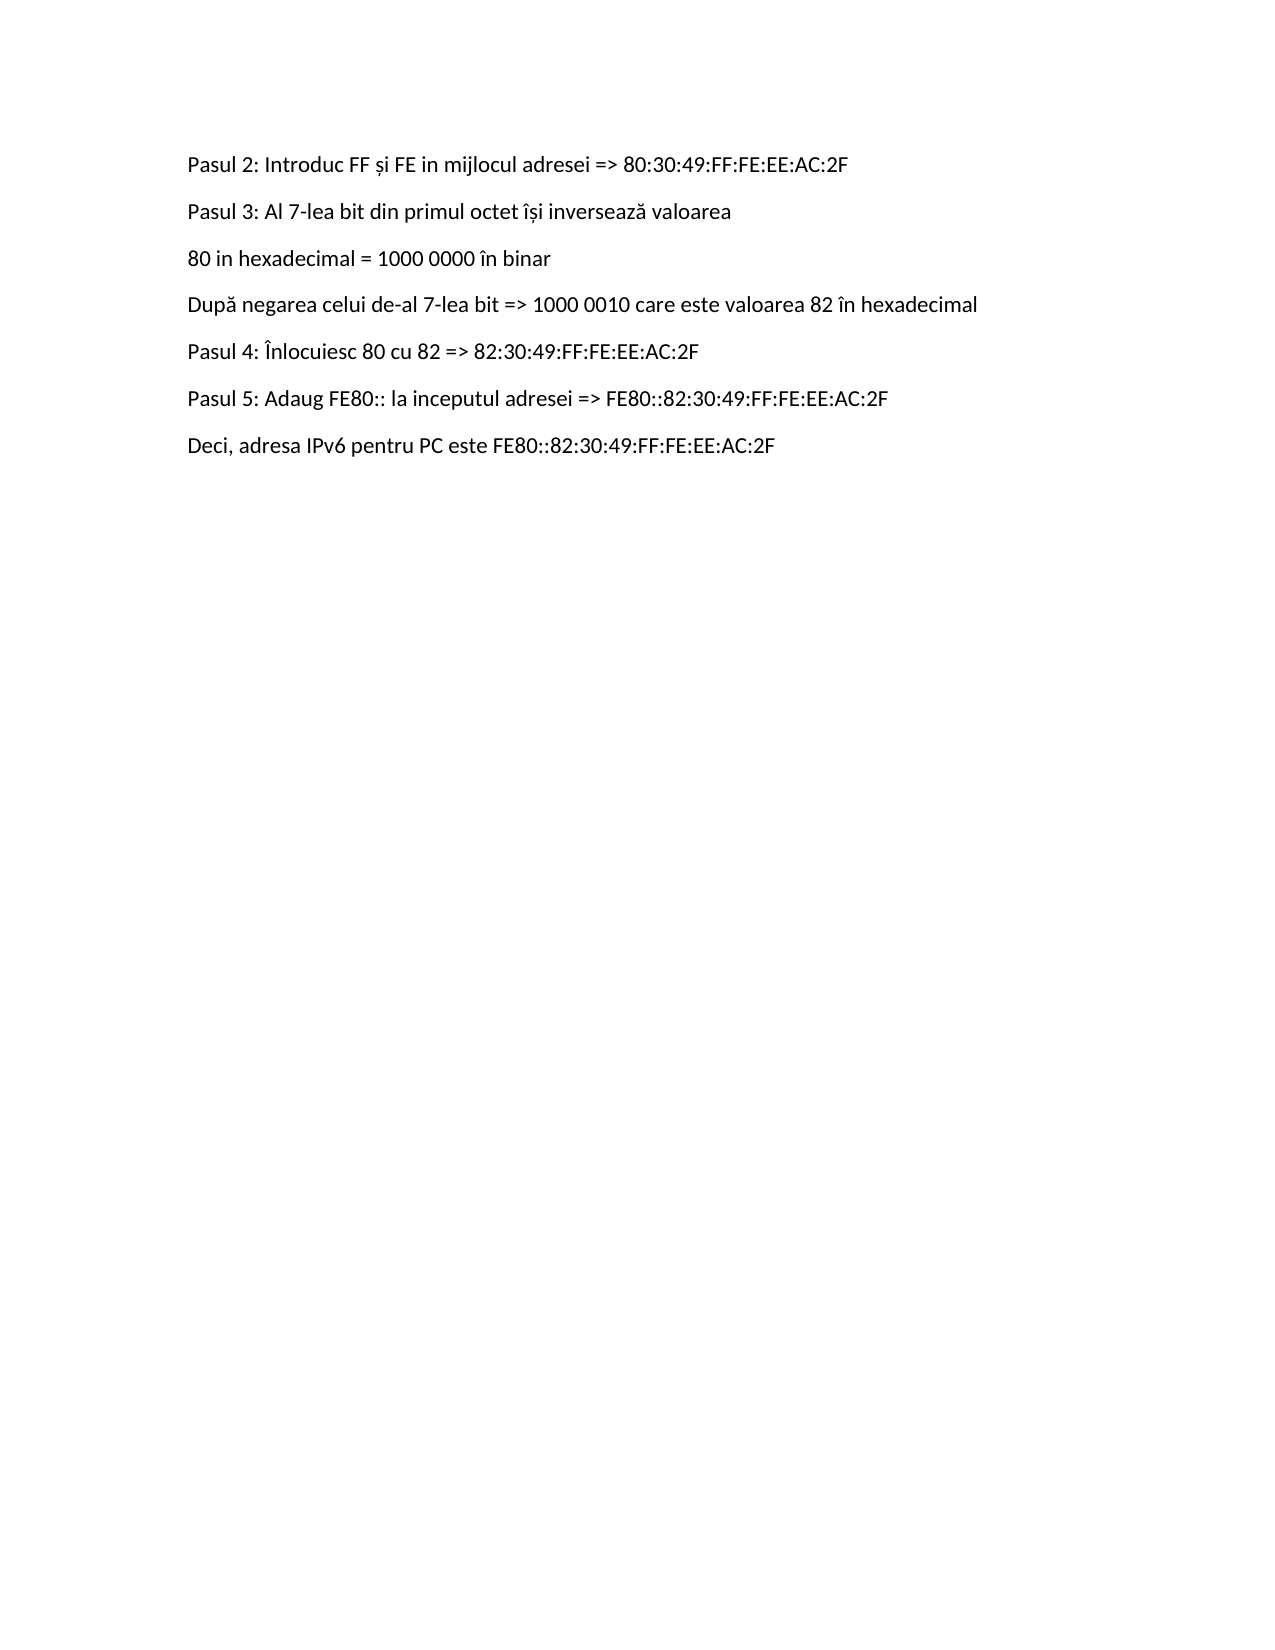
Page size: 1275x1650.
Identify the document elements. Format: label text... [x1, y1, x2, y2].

text 80 in hexadecimal = 1000 0000 în binar [187, 244, 1125, 272]
text Deci, adresa IPv6 pentru PC este FE80::82:30:49:FF:FE:EE:AC:2F [187, 431, 1125, 459]
text După negarea celui de-al 7-lea bit => 1000 0010 care este valoarea 82 în hexadecimal [187, 291, 1125, 319]
text Pasul 4: Înlocuiesc 80 cu 82 => 82:30:49:FF:FE:EE:AC:2F [187, 337, 1125, 366]
text Pasul 5: Adaug FE80:: la inceputul adresei => FE80::82:30:49:FF:FE:EE:AC:2F [187, 384, 1125, 412]
text Pasul 2: Introduc FF și FE in mijlocul adresei => 80:30:49:FF:FE:EE:AC:2F [187, 150, 1125, 178]
text Pasul 3: Al 7-lea bit din primul octet își inversează valoarea [187, 197, 1125, 225]
